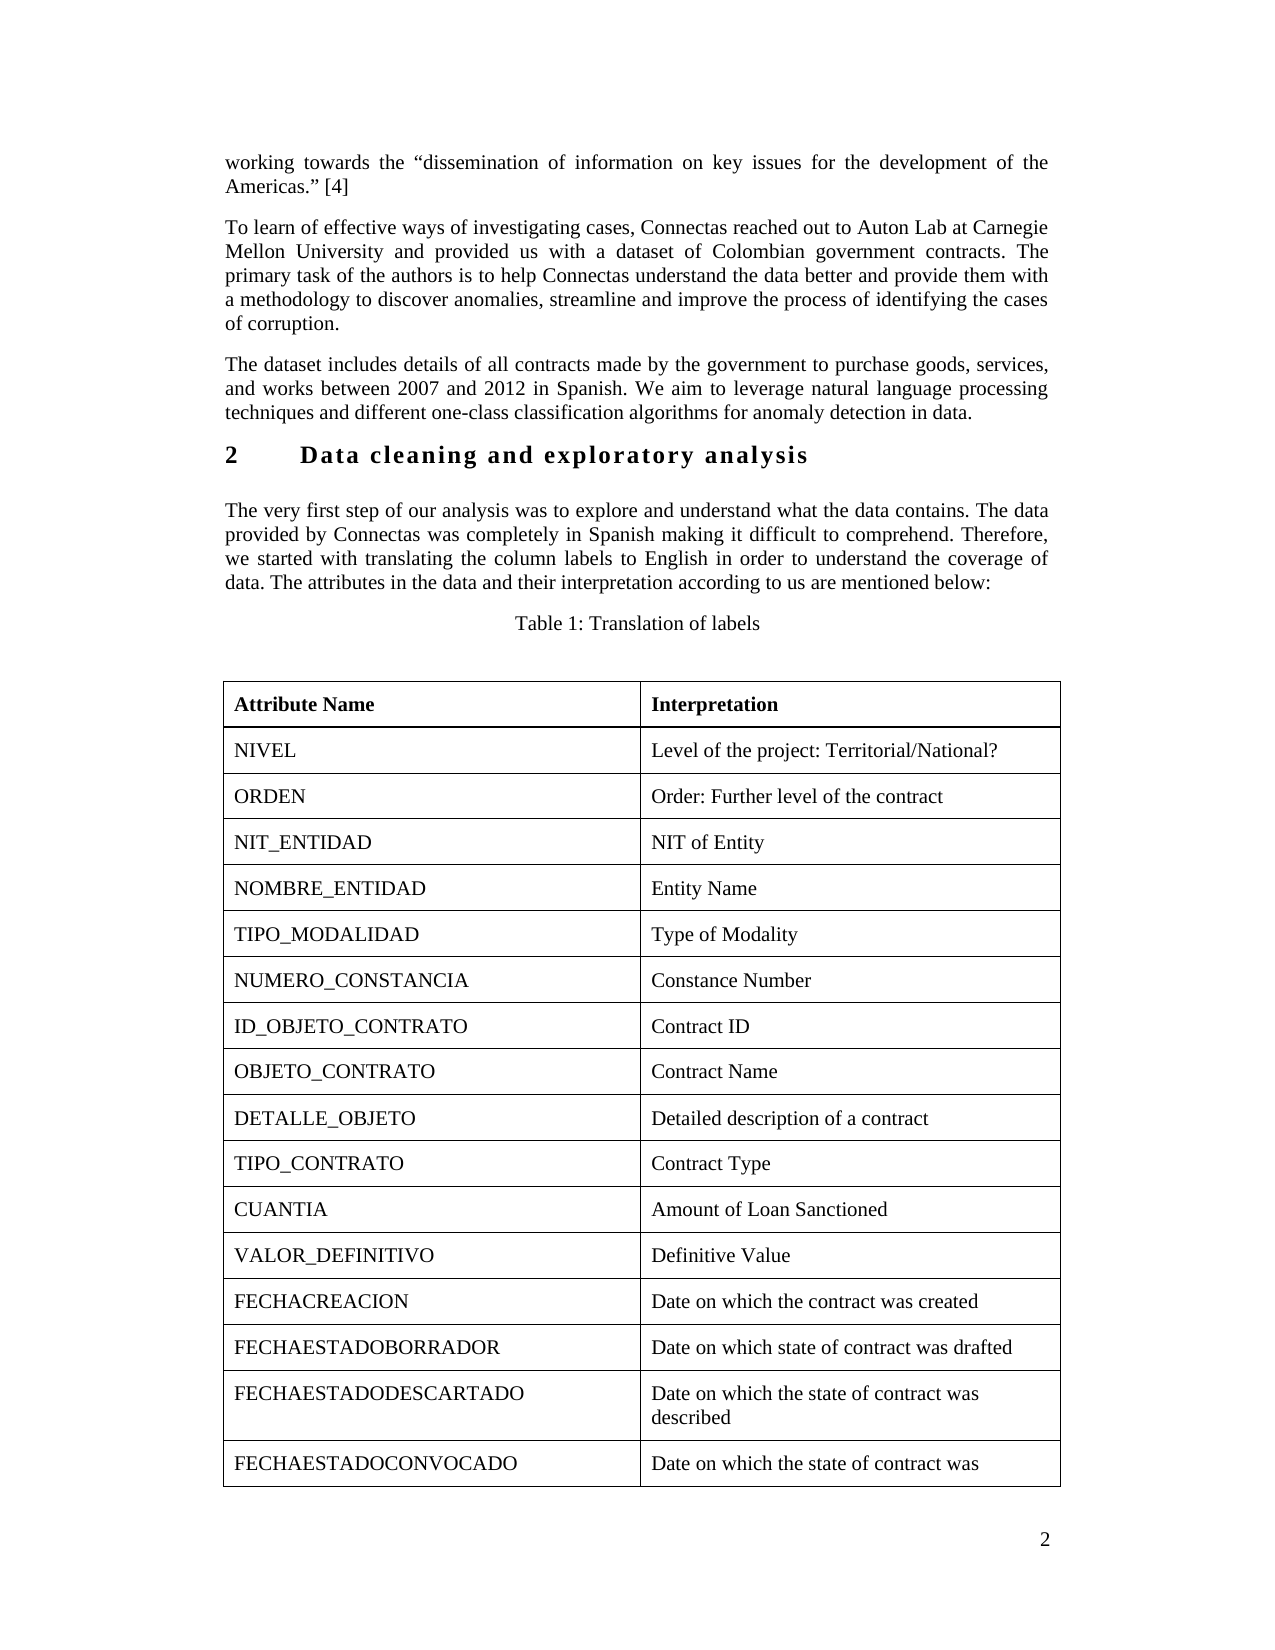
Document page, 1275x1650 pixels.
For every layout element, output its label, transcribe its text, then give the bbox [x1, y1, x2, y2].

table_cell Amount of Loan Sanctioned [641, 1187, 1060, 1232]
table_cell VALOR_DEFINITIVO [224, 1233, 640, 1278]
table_cell FECHAESTADODESCARTADO [224, 1371, 640, 1439]
table_cell NIVEL [224, 728, 640, 772]
table_cell FECHAESTADOBORRADOR [224, 1325, 640, 1369]
table_cell Date on which the contract was created [641, 1279, 1060, 1324]
table_cell Definitive Value [641, 1233, 1060, 1278]
table_cell Date on which the state of contract was described [641, 1371, 1060, 1439]
table_cell ID_OBJETO_CONTRATO [224, 1003, 640, 1048]
table_cell Entity Name [641, 865, 1060, 910]
table_cell NOMBRE_ENTIDAD [224, 865, 640, 910]
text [225, 150, 1050, 198]
table_cell Detailed description of a contract [641, 1095, 1060, 1140]
table_cell NUMERO_CONSTANCIA [224, 957, 640, 1002]
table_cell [224, 1441, 640, 1486]
table_cell Type of Modality [641, 911, 1060, 956]
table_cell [641, 1441, 1060, 1486]
table_cell CUANTIA [224, 1187, 640, 1232]
table_cell TIPO_MODALIDAD [224, 911, 640, 956]
table_cell TIPO_CONTRATO [224, 1141, 640, 1186]
text The dataset includes details of all contracts made by the government to purchase goods, services, and works between 2007 and 2012 in Spanish. We aim to leverage natural language processing techniques and different one-class classification algorithms for anomaly detection in data. [225, 352, 1050, 424]
table_cell Level of the project: Territorial/National? [641, 728, 1060, 772]
table_cell Contract ID [641, 1003, 1060, 1048]
text To learn of effective ways of investigating cases, Connectas reached out to Auton Lab at Carnegie Mellon University and provided us with a dataset of Colombian government contracts. The primary task of the authors is to help Connectas understand the data better and provide them with a methodology to discover anomalies, streamline and improve the process of identifying the cases of corruption. [225, 215, 1050, 335]
table_header Interpretation [641, 682, 1060, 726]
table_header Attribute Name [224, 682, 640, 726]
table_cell NIT_ENTIDAD [224, 819, 640, 864]
table_cell OBJETO_CONTRATO [224, 1049, 640, 1094]
table_cell DETALLE_OBJETO [224, 1095, 640, 1140]
text Table 1: Translation of labels [225, 611, 1050, 635]
table_cell ORDEN [224, 774, 640, 818]
table_cell Order: Further level of the contract [641, 774, 1060, 818]
text The very first step of our analysis was to explore and understand what the data contains. The data provided by Connectas was completely in Spanish making it difficult to comprehend. Therefore, we started with translating the column labels to English in order to understand the coverage of data. The attributes in the data and their interpretation according to us are mentioned below: [225, 498, 1050, 594]
table_cell Contract Name [641, 1049, 1060, 1094]
table_cell NIT of Entity [641, 819, 1060, 864]
text 2 Data cleaning and exploratory analysis [225, 441, 1050, 469]
table_cell Date on which state of contract was drafted [641, 1325, 1060, 1369]
table_cell FECHACREACION [224, 1279, 640, 1324]
table_cell Contract Type [641, 1141, 1060, 1186]
table_cell Constance Number [641, 957, 1060, 1002]
